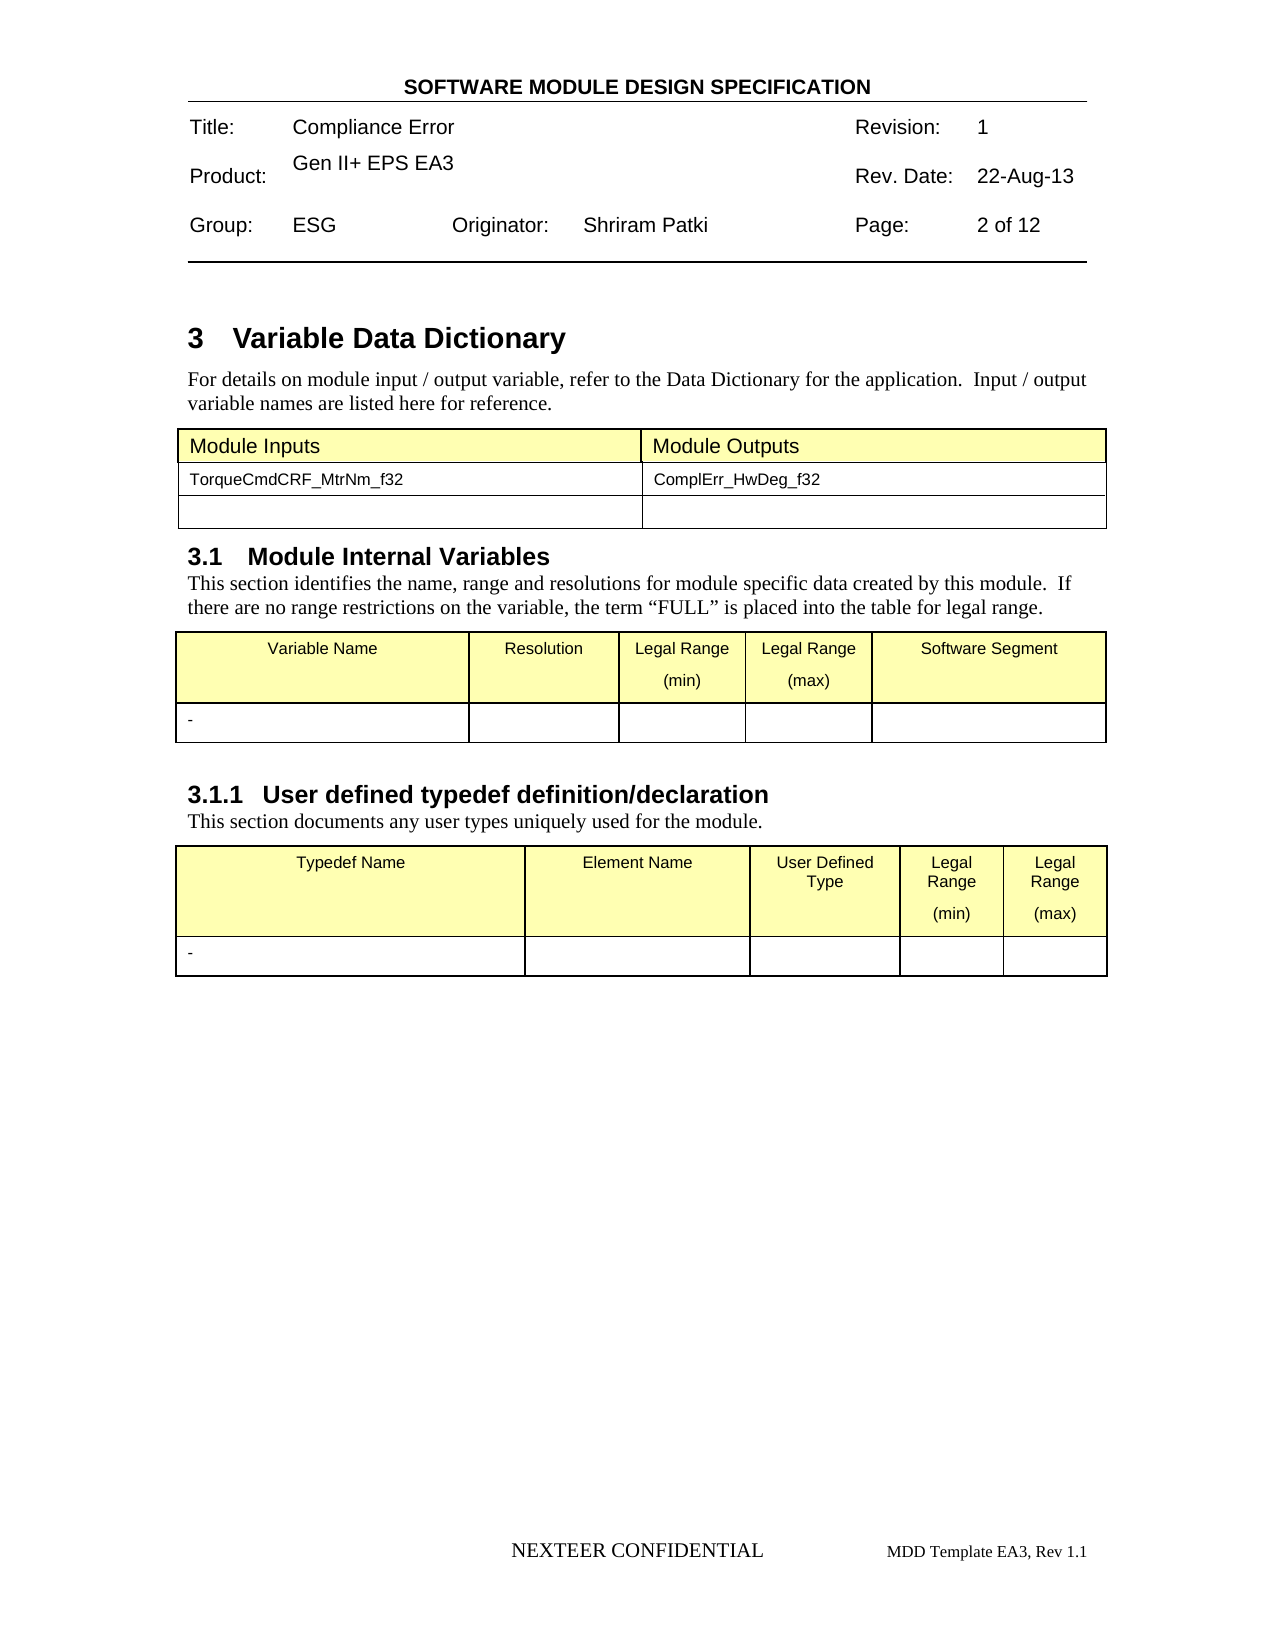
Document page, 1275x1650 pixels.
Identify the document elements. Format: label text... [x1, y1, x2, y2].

table_cell [901, 937, 1003, 975]
table_cell [751, 937, 899, 975]
subtitle Variable Data Dictionary [187, 321, 1087, 355]
table_cell [1004, 937, 1106, 975]
subtitle User defined typedef definition/declaration [187, 780, 1087, 809]
table_cell - [177, 704, 468, 742]
text This section identifies the name, range and resolutions for module specific data created by this module. If there are no range restrictions on the variable, the term “FULL” is placed into the table for legal range. [187, 571, 1087, 619]
table_header Element Name [526, 847, 749, 936]
table_header User Defined Type [751, 847, 899, 936]
table_header Software Segment [873, 633, 1105, 702]
table_header Legal Range (min) [901, 847, 1003, 936]
table_cell - [177, 937, 524, 975]
table_header Typedef Name [177, 847, 524, 936]
table_header Module Outputs [642, 430, 1105, 461]
table_cell ComplErr_HwDeg_f32 [643, 463, 1106, 495]
table_cell [179, 496, 642, 528]
text For details on module input / output variable, refer to the Data Dictionary for the application. Input / output variable names are listed here for reference. [187, 367, 1087, 415]
table_cell [620, 704, 745, 742]
table_header Module Inputs [179, 430, 640, 461]
subtitle Module Internal Variables [187, 542, 1087, 571]
table_header Legal Range (max) [746, 633, 871, 702]
text This section documents any user types uniquely used for the module. [187, 809, 1087, 833]
table_header Resolution [470, 633, 618, 702]
table_header Legal Range (min) [620, 633, 745, 702]
table_cell TorqueCmdCRF_MtrNm_f32 [179, 463, 642, 495]
table_header Legal Range (max) [1004, 847, 1106, 936]
table_cell [873, 704, 1105, 742]
table_cell [470, 704, 618, 742]
table_cell [643, 495, 1106, 528]
table_header Variable Name [177, 633, 468, 702]
table_cell [746, 704, 871, 742]
table_cell [526, 937, 749, 975]
